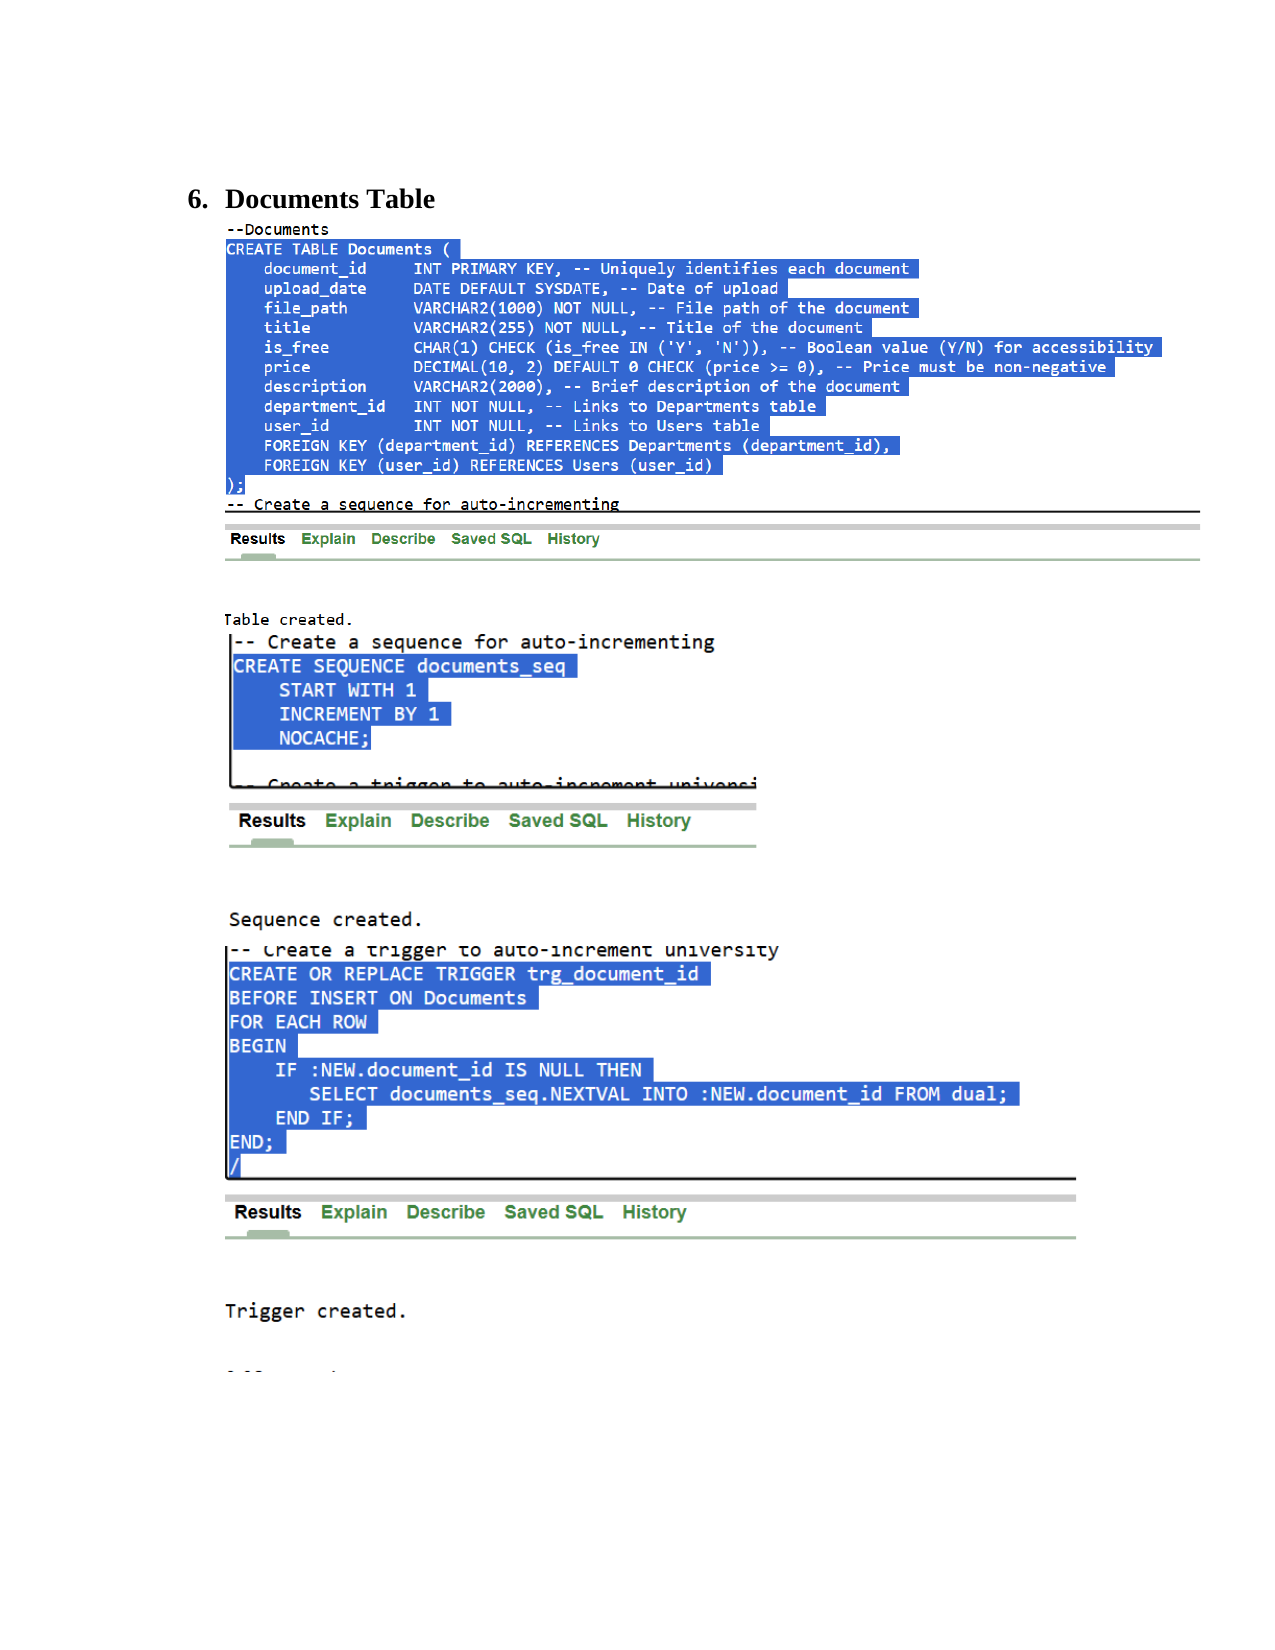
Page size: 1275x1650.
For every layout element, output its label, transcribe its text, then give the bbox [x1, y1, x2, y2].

picture [225, 214, 1200, 1372]
list Documents Table [187, 182, 1125, 215]
